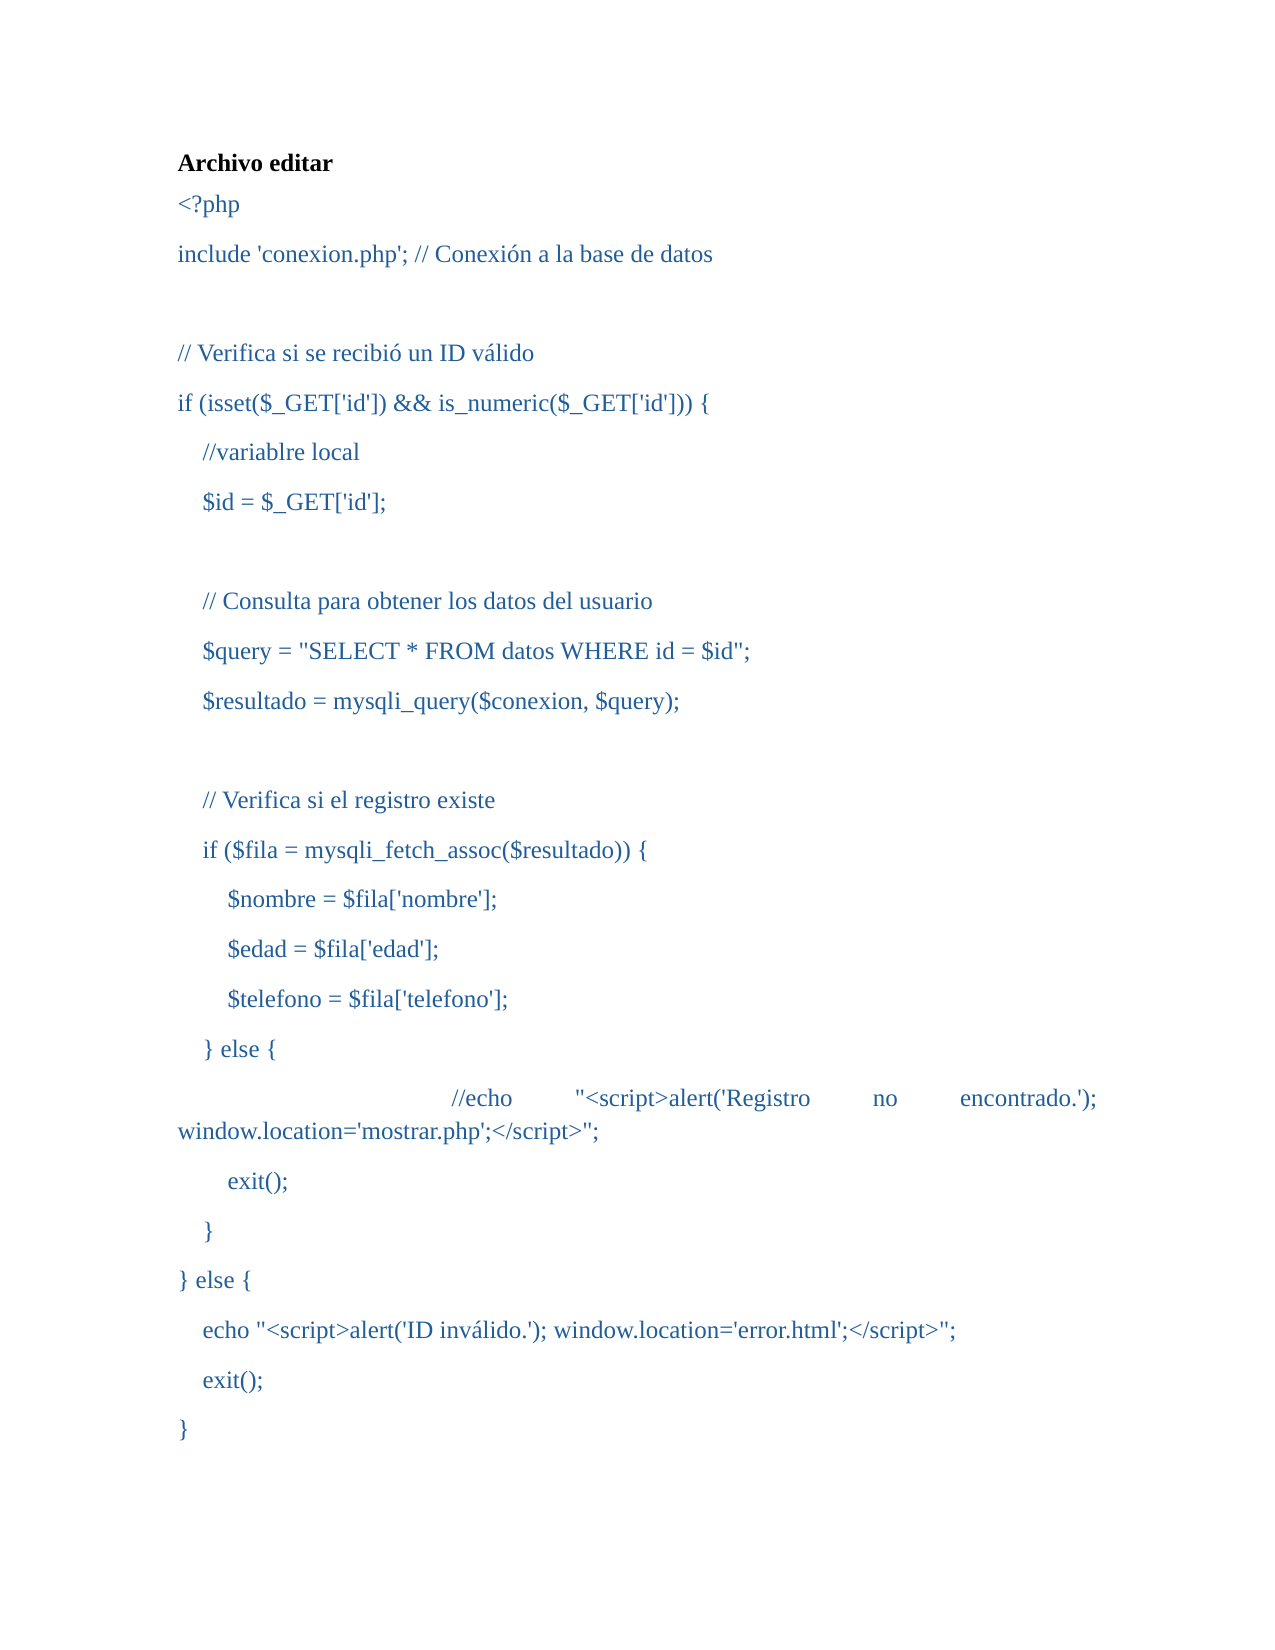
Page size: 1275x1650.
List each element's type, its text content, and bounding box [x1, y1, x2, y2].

text } else { [177, 1034, 1098, 1062]
text //echo "<script>alert('Registro no encontrado.'); window.location='mostrar.php';</script>"; [177, 1083, 1098, 1145]
text echo "<script>alert('ID inválido.'); window.location='error.html';</script>"; [177, 1315, 1098, 1344]
text // Consulta para obtener los datos del usuario [177, 586, 1098, 615]
text $id = $_GET['id']; [177, 487, 1098, 516]
text $telefono = $fila['telefono']; [177, 984, 1098, 1013]
text // Verifica si se recibió un ID válido [177, 338, 1098, 367]
text if (isset($_GET['id']) && is_numeric($_GET['id'])) { [177, 388, 1098, 416]
text } else { [177, 1265, 1098, 1294]
text exit(); [177, 1166, 1098, 1195]
text include 'conexion.php'; // Conexión a la base de datos [177, 239, 1098, 267]
text //variablre local [177, 437, 1098, 466]
text exit(); [177, 1365, 1098, 1393]
text <?php [177, 189, 1098, 218]
text if ($fila = mysqli_fetch_assoc($resultado)) { [177, 835, 1098, 864]
text $query = "SELECT * FROM datos WHERE id = $id"; [177, 636, 1098, 665]
text // Verifica si el registro existe [177, 785, 1098, 814]
text $edad = $fila['edad']; [177, 934, 1098, 963]
text } [177, 1414, 1098, 1443]
text } [177, 1216, 1098, 1244]
text $nombre = $fila['nombre']; [177, 884, 1098, 913]
subtitle Archivo editar [177, 148, 1098, 176]
text $resultado = mysqli_query($conexion, $query); [177, 686, 1098, 714]
